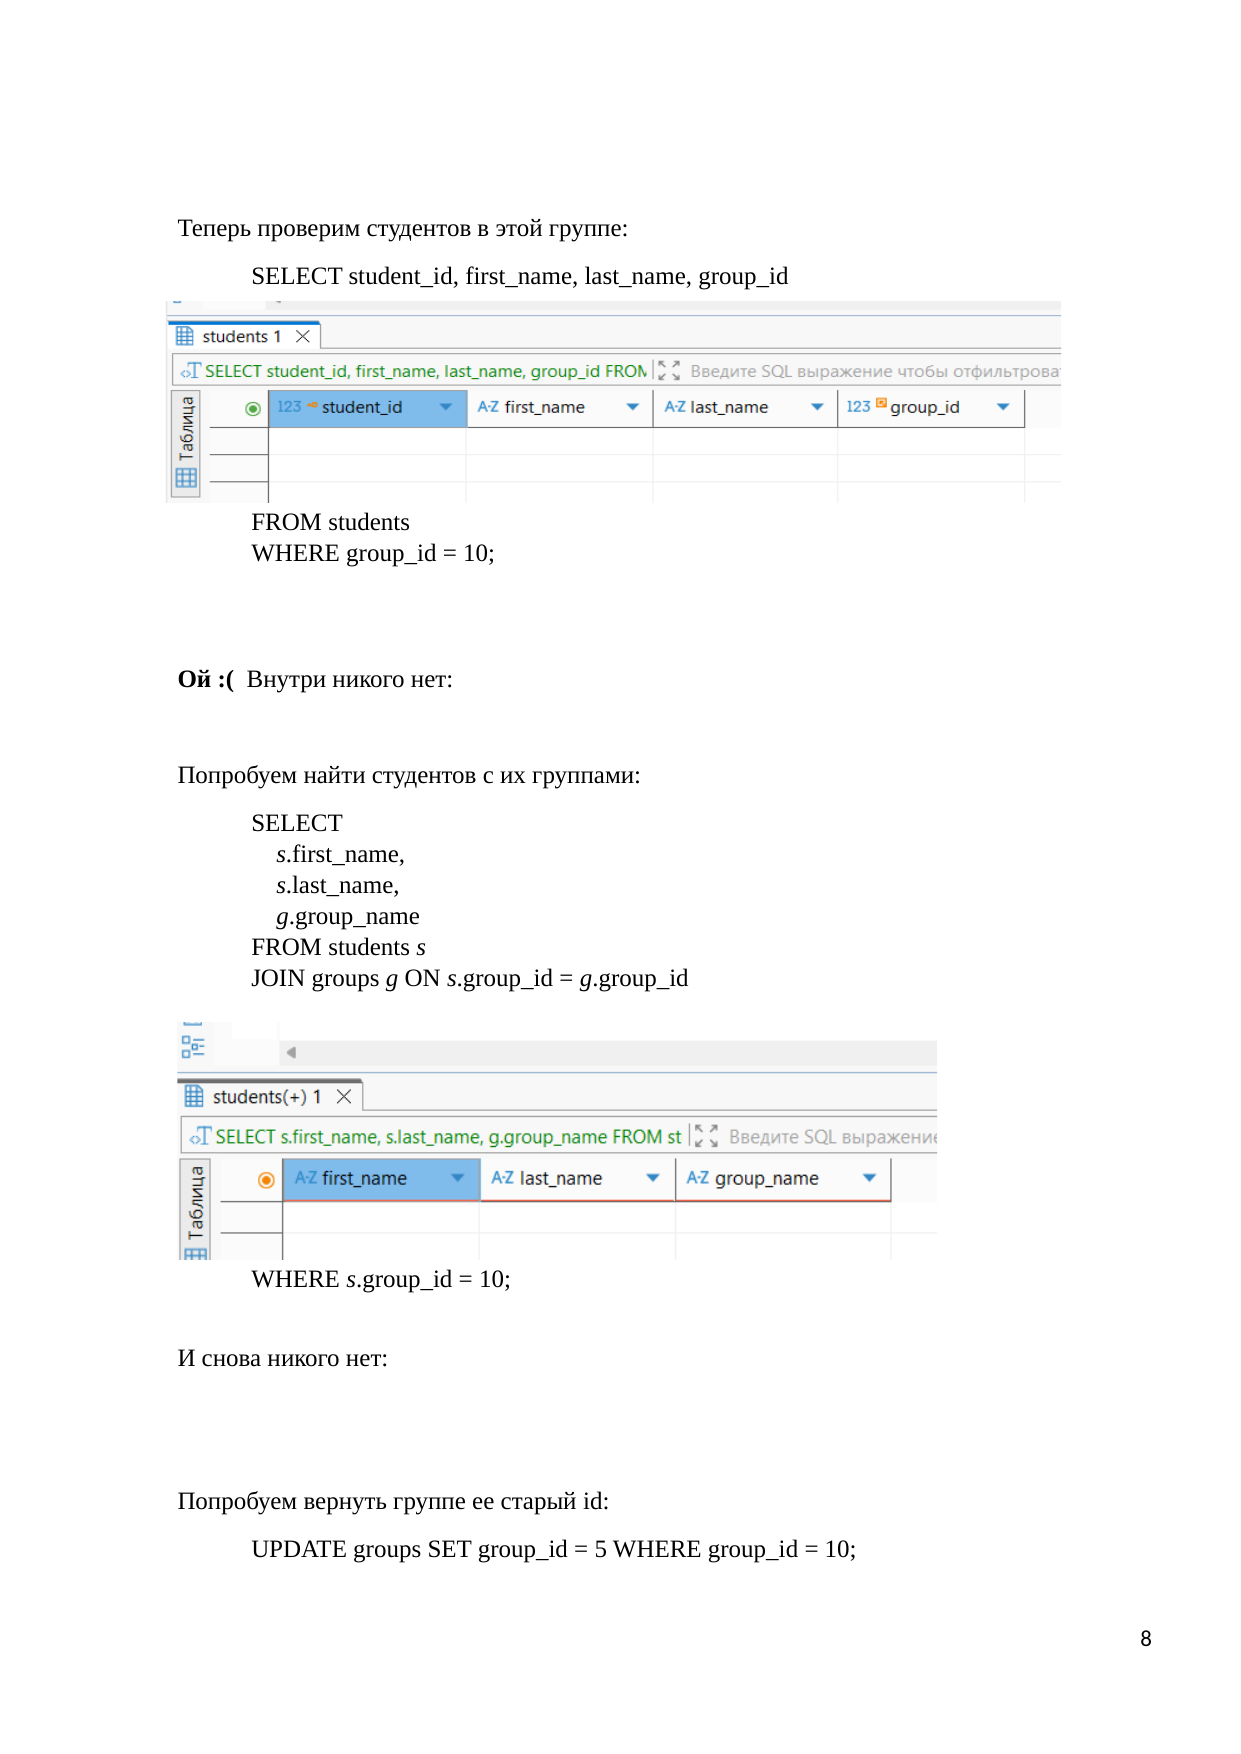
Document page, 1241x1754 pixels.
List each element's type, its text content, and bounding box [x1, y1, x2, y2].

text И снова никого нет: [177, 1343, 1152, 1372]
picture [177, 1022, 938, 1260]
picture [165, 301, 1062, 503]
text UPDATE groups SET group_id = 5 WHERE group_id = 10; [177, 1534, 1152, 1563]
text FROM students s [251, 932, 1152, 961]
text Попробуем вернуть группе ее старый id: [177, 1486, 1152, 1515]
text SELECT [251, 808, 1152, 836]
text Теперь проверим студентов в этой группе: [177, 213, 1152, 242]
text SELECT student_id, first_name, last_name, group_id [251, 261, 1152, 290]
text Ой :( Внутри никого нет: [177, 664, 1152, 693]
text s.last_name, [251, 870, 1152, 898]
text Попробуем найти студентов с их группами: [177, 760, 1152, 789]
text s.first_name, [251, 839, 1152, 867]
text JOIN groups g ON s.group_id = g.group_id [251, 963, 1152, 992]
text WHERE group_id = 10; [251, 538, 1152, 567]
text g.group_name [251, 901, 1152, 929]
